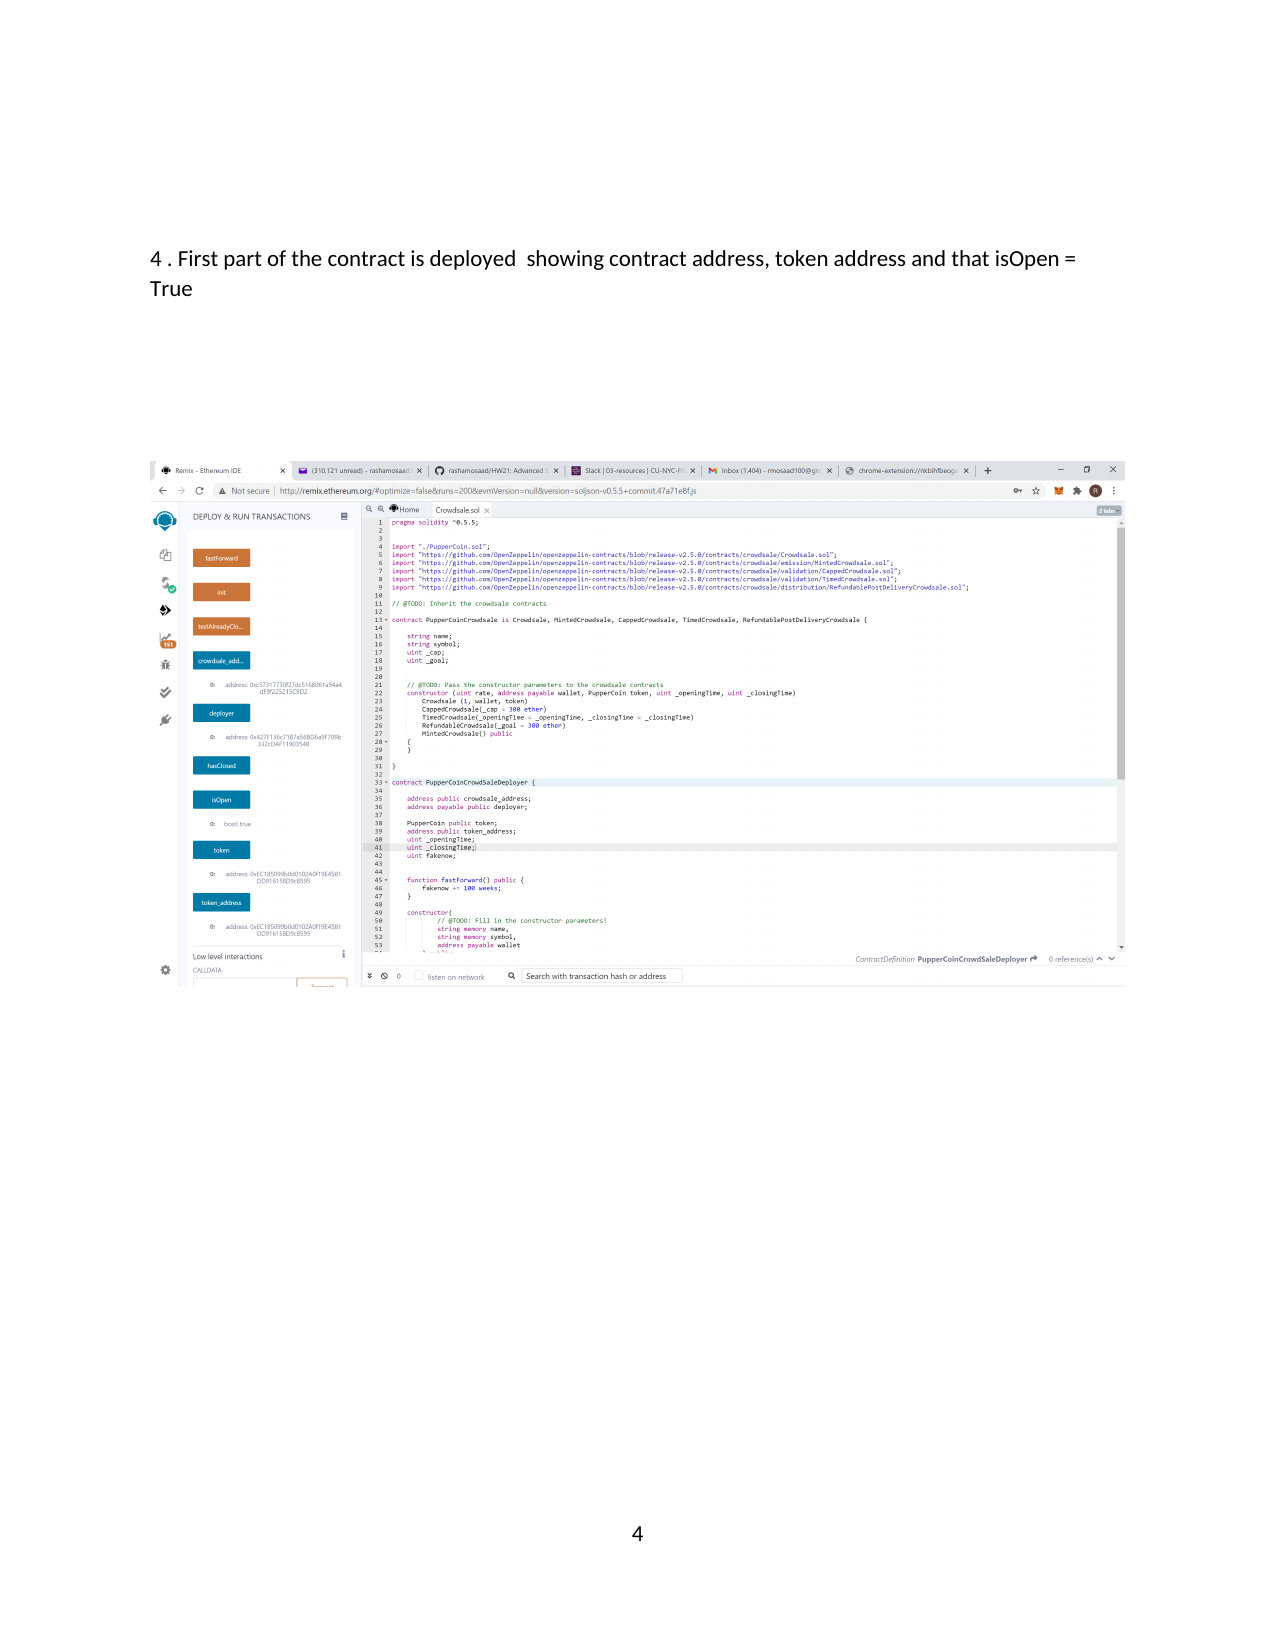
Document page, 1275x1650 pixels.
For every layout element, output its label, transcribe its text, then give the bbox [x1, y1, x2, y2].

picture [150, 461, 1125, 987]
text 4 . First part of the contract is deployed showing contract address, token address and that isOpen = True [150, 244, 1125, 302]
